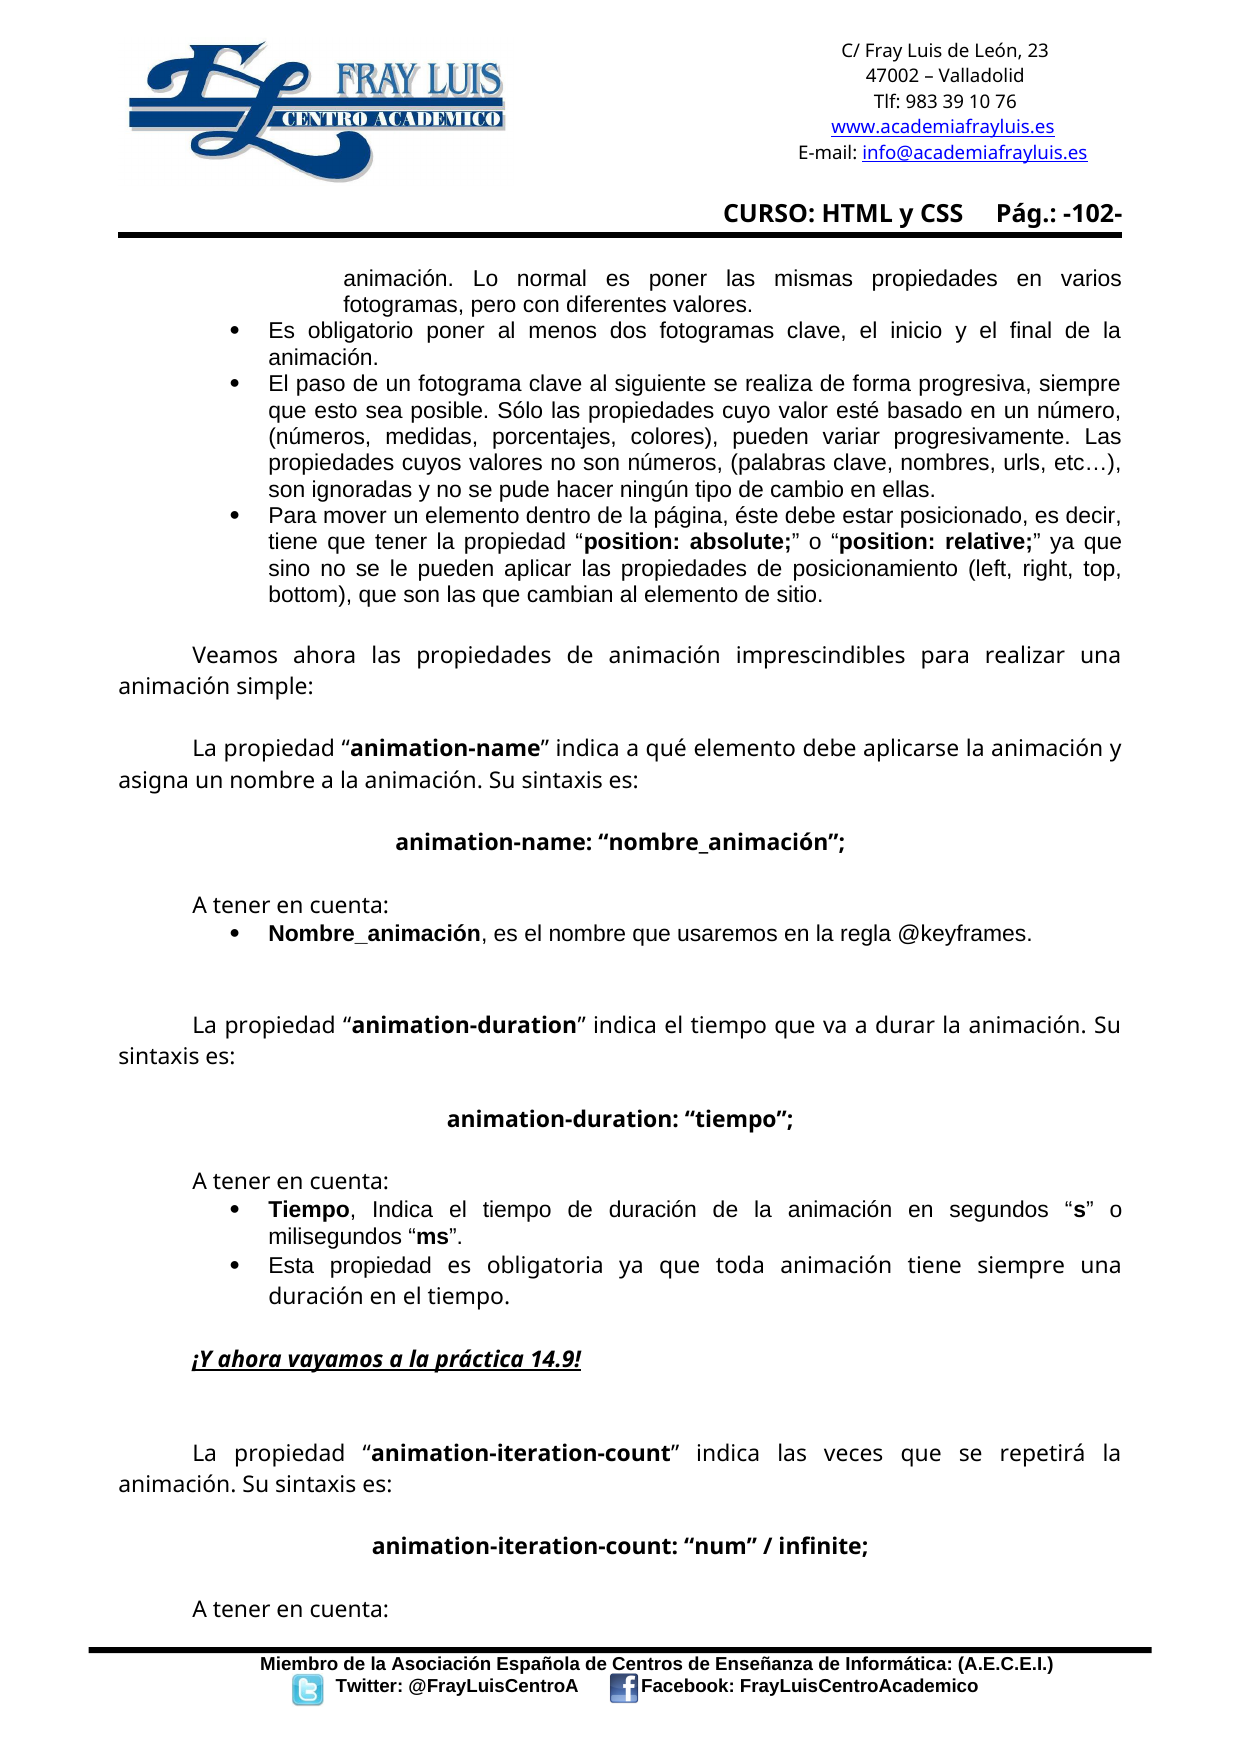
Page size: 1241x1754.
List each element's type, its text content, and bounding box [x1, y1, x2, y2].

picture [609, 1673, 639, 1704]
text La propiedad “animation-iteration-count” indica las veces que se repetirá la animación. Su sintaxis es: [118, 1436, 1122, 1499]
text animation-iteration-count: “num” / infinite; [118, 1530, 1122, 1561]
text A tener en cuenta: [118, 1165, 1122, 1196]
text A tener en cuenta: [118, 1593, 1122, 1624]
text La propiedad “animation-duration” indica el tiempo que va a durar la animación. Su sintaxis es: [118, 1009, 1122, 1071]
picture [291, 1673, 325, 1707]
list Para mover un elemento dentro de la página, éste debe estar posicionado, es decir, tiene que tener la propiedad “position: absolute;” o “position: relative;” ya que sino no se le pueden aplicar las propiedades de posicionamiento (left, right, top, bottom), que son las que cambian al elemento de sitio. [231, 502, 1122, 607]
list Tiempo, Indica el tiempo de duración de la animación en segundos “s” o milisegundos “ms”. [231, 1196, 1122, 1249]
text Veamos ahora las propiedades de animación imprescindibles para realizar una animación simple: [118, 639, 1122, 701]
list El paso de un fotograma clave al siguiente se realiza de forma progresiva, siempre que esto sea posible. Sólo las propiedades cuyo valor esté basado en un número, (números, medidas, porcentajes, colores), pueden variar progresivamente. Las propiedades cuyos valores no son números, (palabras clave, nombres, urls, etc…), son ignoradas y no se pude hacer ningún tipo de cambio en ellas. [231, 370, 1122, 502]
list Nombre_animación, es el nombre que usaremos en la regla @keyframes. [231, 920, 1122, 946]
text animation-duration: “tiempo”; [118, 1102, 1122, 1134]
picture [118, 37, 514, 186]
list Esta propiedad es obligatoria ya que toda animación tiene siempre una duración en el tiempo. [231, 1249, 1122, 1311]
text La propiedad “animation-name” indica a qué elemento debe aplicarse la animación y asigna un nombre a la animación. Su sintaxis es: [118, 732, 1122, 795]
text animation-name: “nombre_animación”; [118, 826, 1122, 857]
list Es obligatorio poner al menos dos fotogramas clave, el inicio y el final de la animación. [231, 317, 1122, 370]
text ¡Y ahora vayamos a la práctica 14.9! [118, 1343, 1122, 1374]
text A tener en cuenta: [118, 889, 1122, 920]
